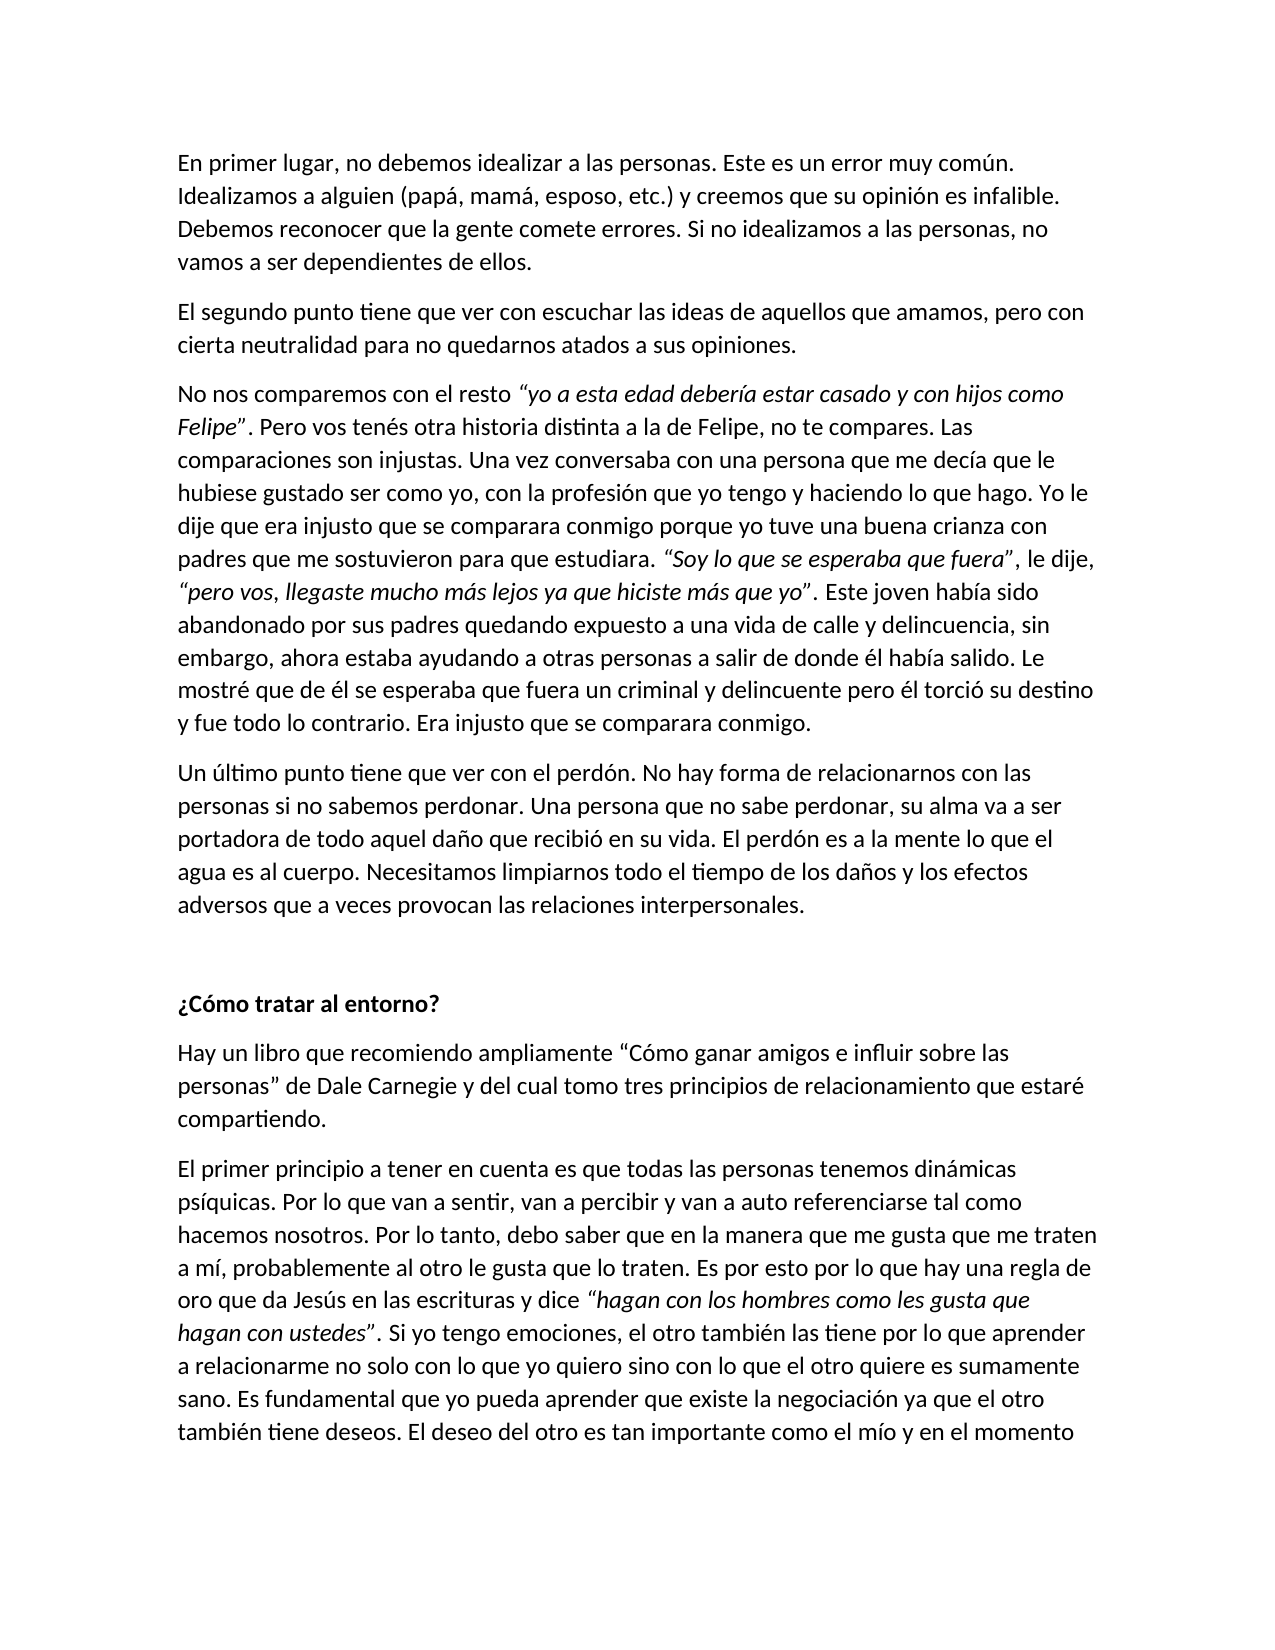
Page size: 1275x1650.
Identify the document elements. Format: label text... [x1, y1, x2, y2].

text No nos comparemos con el resto “yo a esta edad debería estar casado y con hijos como Felipe”. Pero vos tenés otra historia distinta a la de Felipe, no te compares. Las comparaciones son injustas. Una vez conversaba con una persona que me decía que le hubiese gustado ser como yo, con la profesión que yo tengo y haciendo lo que hago. Yo le dije que era injusto que se comparara conmigo porque yo tuve una buena crianza con padres que me sostuvieron para que estudiara. “Soy lo que se esperaba que fuera”, le dije, “pero vos, llegaste mucho más lejos ya que hiciste más que yo”. Este joven había sido abandonado por sus padres quedando expuesto a una vida de calle y delincuencia, sin embargo, ahora estaba ayudando a otras personas a salir de donde él había salido. Le mostré que de él se esperaba que fuera un criminal y delincuente pero él torció su destino y fue todo lo contrario. Era injusto que se comparara conmigo. [177, 378, 1098, 738]
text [177, 1153, 1098, 1447]
text El segundo punto tiene que ver con escuchar las ideas de aquellos que amamos, pero con cierta neutralidad para no quedarnos atados a sus opiniones. [177, 296, 1098, 359]
text ¿Cómo tratar al entorno? [177, 988, 1098, 1018]
text En primer lugar, no debemos idealizar a las personas. Este es un error muy común. Idealizamos a alguien (papá, mamá, esposo, etc.) y creemos que su opinión es infalible. Debemos reconocer que la gente comete errores. Si no idealizamos a las personas, no vamos a ser dependientes de ellos. [177, 148, 1098, 277]
text Un último punto tiene que ver con el perdón. No hay forma de relacionarnos con las personas si no sabemos perdonar. Una persona que no sabe perdonar, su alma va a ser portadora de todo aquel daño que recibió en su vida. El perdón es a la mente lo que el agua es al cuerpo. Necesitamos limpiarnos todo el tiempo de los daños y los efectos adversos que a veces provocan las relaciones interpersonales. [177, 757, 1098, 919]
text Hay un libro que recomiendo ampliamente “Cómo ganar amigos e influir sobre las personas” de Dale Carnegie y del cual tomo tres principios de relacionamiento que estaré compartiendo. [177, 1038, 1098, 1134]
